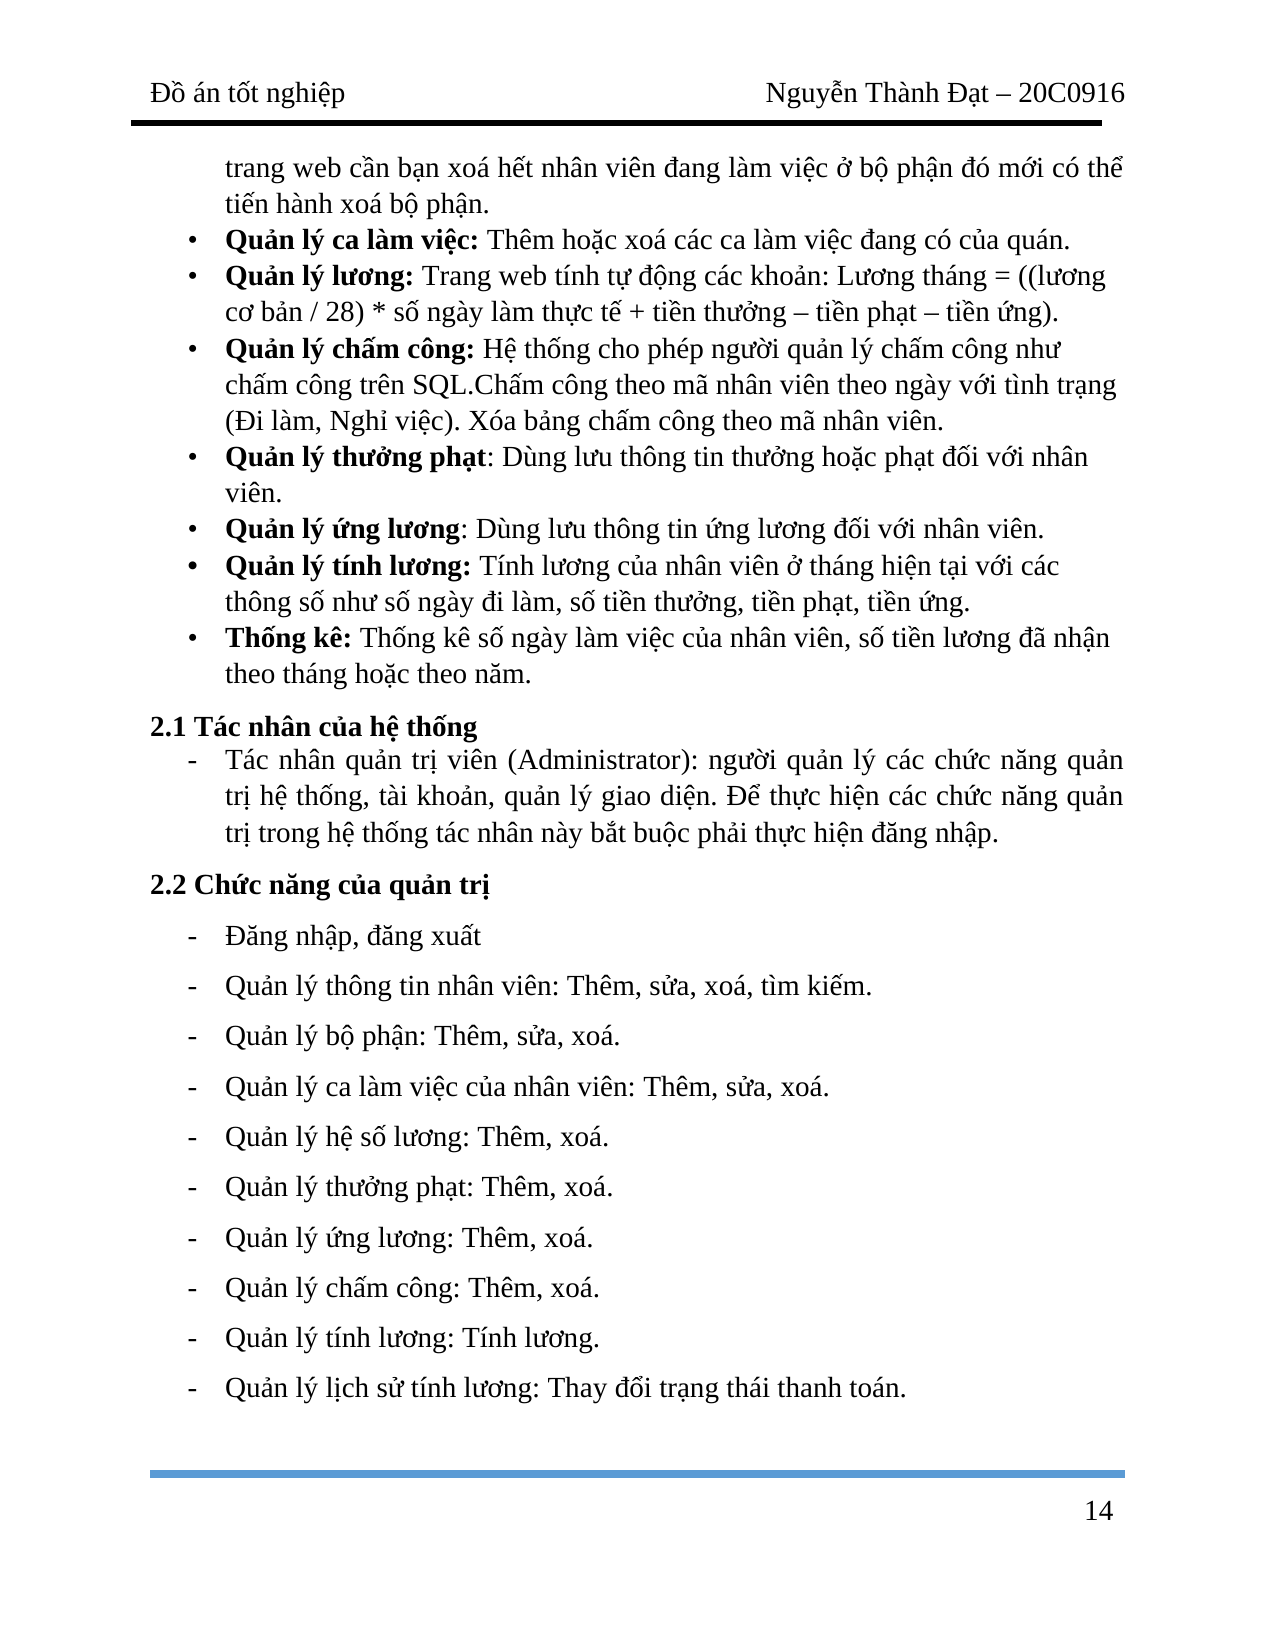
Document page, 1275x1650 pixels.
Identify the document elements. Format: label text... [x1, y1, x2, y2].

list Quản lý thưởng phạt: Dùng lưu thông tin thưởng hoặc phạt đối với nhân viên. [187, 439, 1125, 509]
list Quản lý ứng lương: Thêm, xoá. [187, 1220, 1125, 1253]
list Quản lý bộ phận: Thêm, sửa, xoá. [187, 1018, 1125, 1052]
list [187, 150, 1125, 220]
list Thống kê: Thống kê số ngày làm việc của nhân viên, số tiền lương đã nhận theo tháng hoặc theo năm. [187, 620, 1125, 689]
list Đăng nhập, đăng xuất [187, 918, 1125, 951]
list Quản lý ca làm việc: Thêm hoặc xoá các ca làm việc đang có của quán. [187, 222, 1125, 256]
list Quản lý chấm công: Thêm, xoá. [187, 1270, 1125, 1303]
list Quản lý ứng lương: Dùng lưu thông tin ứng lương đối với nhân viên. [187, 511, 1125, 545]
list Quản lý thông tin nhân viên: Thêm, sửa, xoá, tìm kiếm. [187, 968, 1125, 1002]
list Quản lý chấm công: Hệ thống cho phép người quản lý chấm công như chấm công trên SQL.Chấm công theo mã nhân viên theo ngày với tình trạng (Đi làm, Nghỉ việc). Xóa bảng chấm công theo mã nhân viên. [187, 331, 1125, 437]
list Quản lý thưởng phạt: Thêm, xoá. [187, 1169, 1125, 1203]
list Quản lý lịch sử tính lương: Thay đổi trạng thái thanh toán. [187, 1371, 1125, 1404]
list Quản lý lương: Trang web tính tự động các khoản: Lương tháng = ((lương cơ bản / 28) * số ngày làm thực tế + tiền thưởng – tiền phạt – tiền ứng). [187, 258, 1125, 328]
list Tác nhân quản trị viên (Administrator): người quản lý các chức năng quản trị hệ thống, tài khoản, quản lý giao diện. Để thực hiện các chức năng quản trị trong hệ thống tác nhân này bắt buộc phải thực hiện đăng nhập. [187, 742, 1125, 848]
list Quản lý hệ số lương: Thêm, xoá. [187, 1119, 1125, 1153]
subtitle 2.1 Tác nhân của hệ thống [150, 709, 1125, 742]
list Quản lý tính lương: Tính lương. [187, 1320, 1125, 1354]
list Quản lý ca làm việc của nhân viên: Thêm, sửa, xoá. [187, 1069, 1125, 1102]
subtitle 2.2 Chức năng của quản trị [150, 867, 1125, 901]
list Quản lý tính lương: Tính lương của nhân viên ở tháng hiện tại với các thông số như số ngày đi làm, số tiền thưởng, tiền phạt, tiền ứng. [187, 548, 1125, 617]
